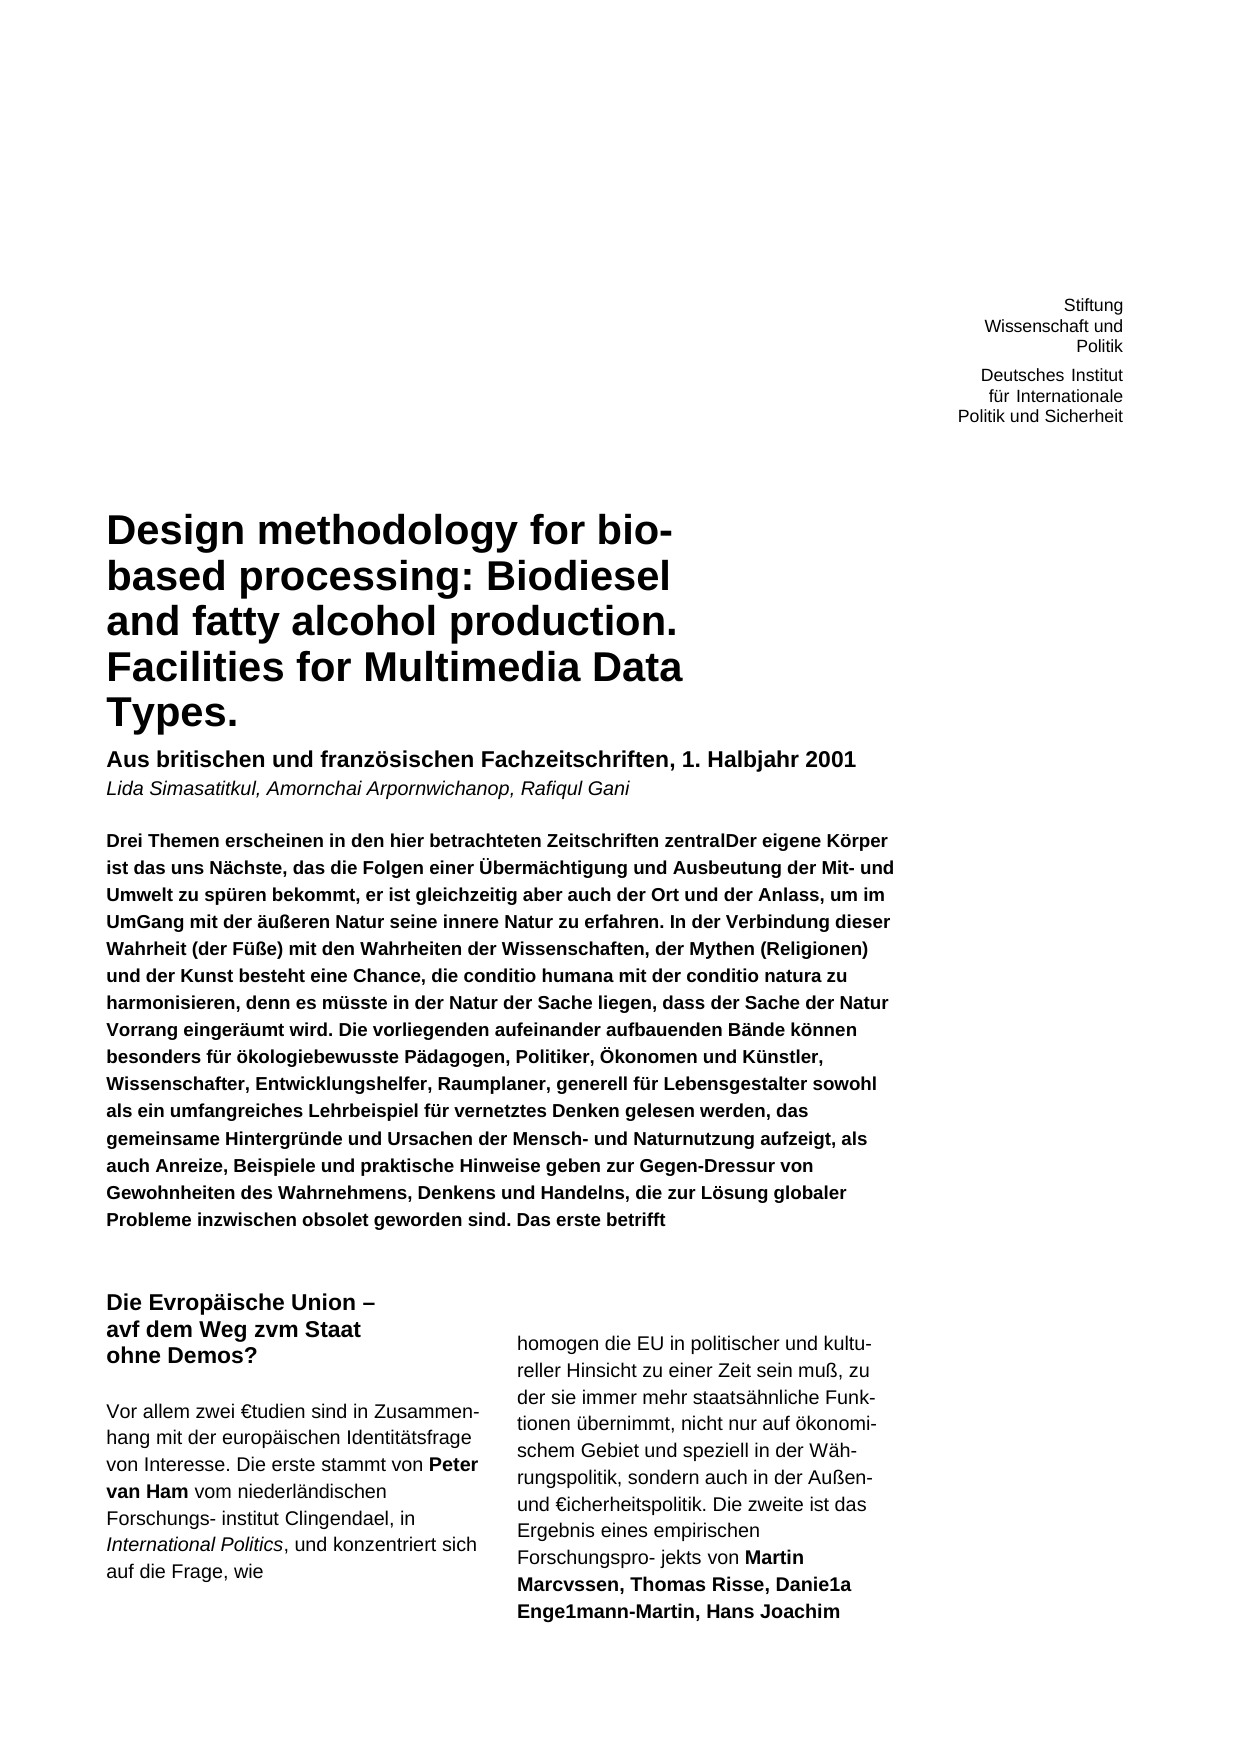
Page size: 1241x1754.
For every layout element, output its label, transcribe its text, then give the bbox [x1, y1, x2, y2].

text Politik [94, 336, 1123, 356]
subtitle Vor allem zwei €tudien sind in Zusammen- hang mit der europäischen Identitätsfrage von Interesse. Die erste stammt von Peter van Ham vom niederländischen Forschungs- institut Clingendael, in International Politics, und konzentriert sich auf die Frage, wie [106, 1399, 490, 1583]
text homogen die EU in politischer und kultu- reller Hinsicht zu einer Zeit sein muß, zu der sie immer mehr staatsähnliche Funk- tionen übernimmt, nicht nur auf ökonomi- schem Gebiet und speziell in der Wäh- rungspolitik, sondern auch in der Außen- und €icherheitspolitik. Die zweite ist das Ergebnis eines empirischen Forschungspro- jekts von Martin Marcvssen, Thomas Risse, Danie1a Enge1mann-Martin, Hans Joachim [517, 1332, 901, 1622]
subtitle Die Evropäische Union – avf dem Weg zvm Staat ohne Demos? [106, 1289, 376, 1368]
text Drei Themen erscheinen in den hier betrachteten Zeitschriften zentralDer eigene Körper ist das uns Nächste, das die Folgen einer Übermächtigung und Ausbeutung der Mit- und Umwelt zu spüren bekommt, er ist gleichzeitig aber auch der Ort und der Anlass, um im UmGang mit der äußeren Natur seine innere Natur zu erfahren. In der Verbindung dieser Wahrheit (der Füße) mit den Wahrheiten der Wissenschaften, der Mythen (Religionen) und der Kunst besteht eine Chance, die conditio humana mit der conditio natura zu harmonisieren, denn es müsste in der Natur der Sache liegen, dass der Sache der Natur Vorrang eingeräumt wird. Die vorliegenden aufeinander aufbauenden Bände können besonders für ökologiebewusste Pädagogen, Politiker, Ökonomen und Künstler, Wissenschafter, Entwicklungshelfer, Raumplaner, generell für Lebensgestalter sowohl als ein umfangreiches Lehrbeispiel für vernetztes Denken gelesen werden, das gemeinsame Hintergründe und Ursachen der Mensch- und Naturnutzung aufzeigt, als auch Anreize, Beispiele und praktische Hinweise geben zur Gegen-Dressur von Gewohnheiten des Wahrnehmens, Denkens und Handelns, die zur Lösung globaler Probleme inzwischen obsolet geworden sind. Das erste betrifft [106, 829, 897, 1230]
text Deutsches Institut für Internationale Politik und Sicherheit [949, 365, 1123, 426]
text Design methodology for bio-based processing: Biodiesel and fatty alcohol production. Facilities for Multimedia Data Types. [106, 508, 718, 735]
text Lida Simasatitkul, Amornchai Arpornwichanop, Rafiqul Gani [106, 776, 1134, 799]
subtitle Aus britischen und französischen Fachzeitschriften, 1. Halbjahr 2001 [106, 746, 1134, 772]
text Stiftung Wissenschaft und [982, 295, 1123, 336]
